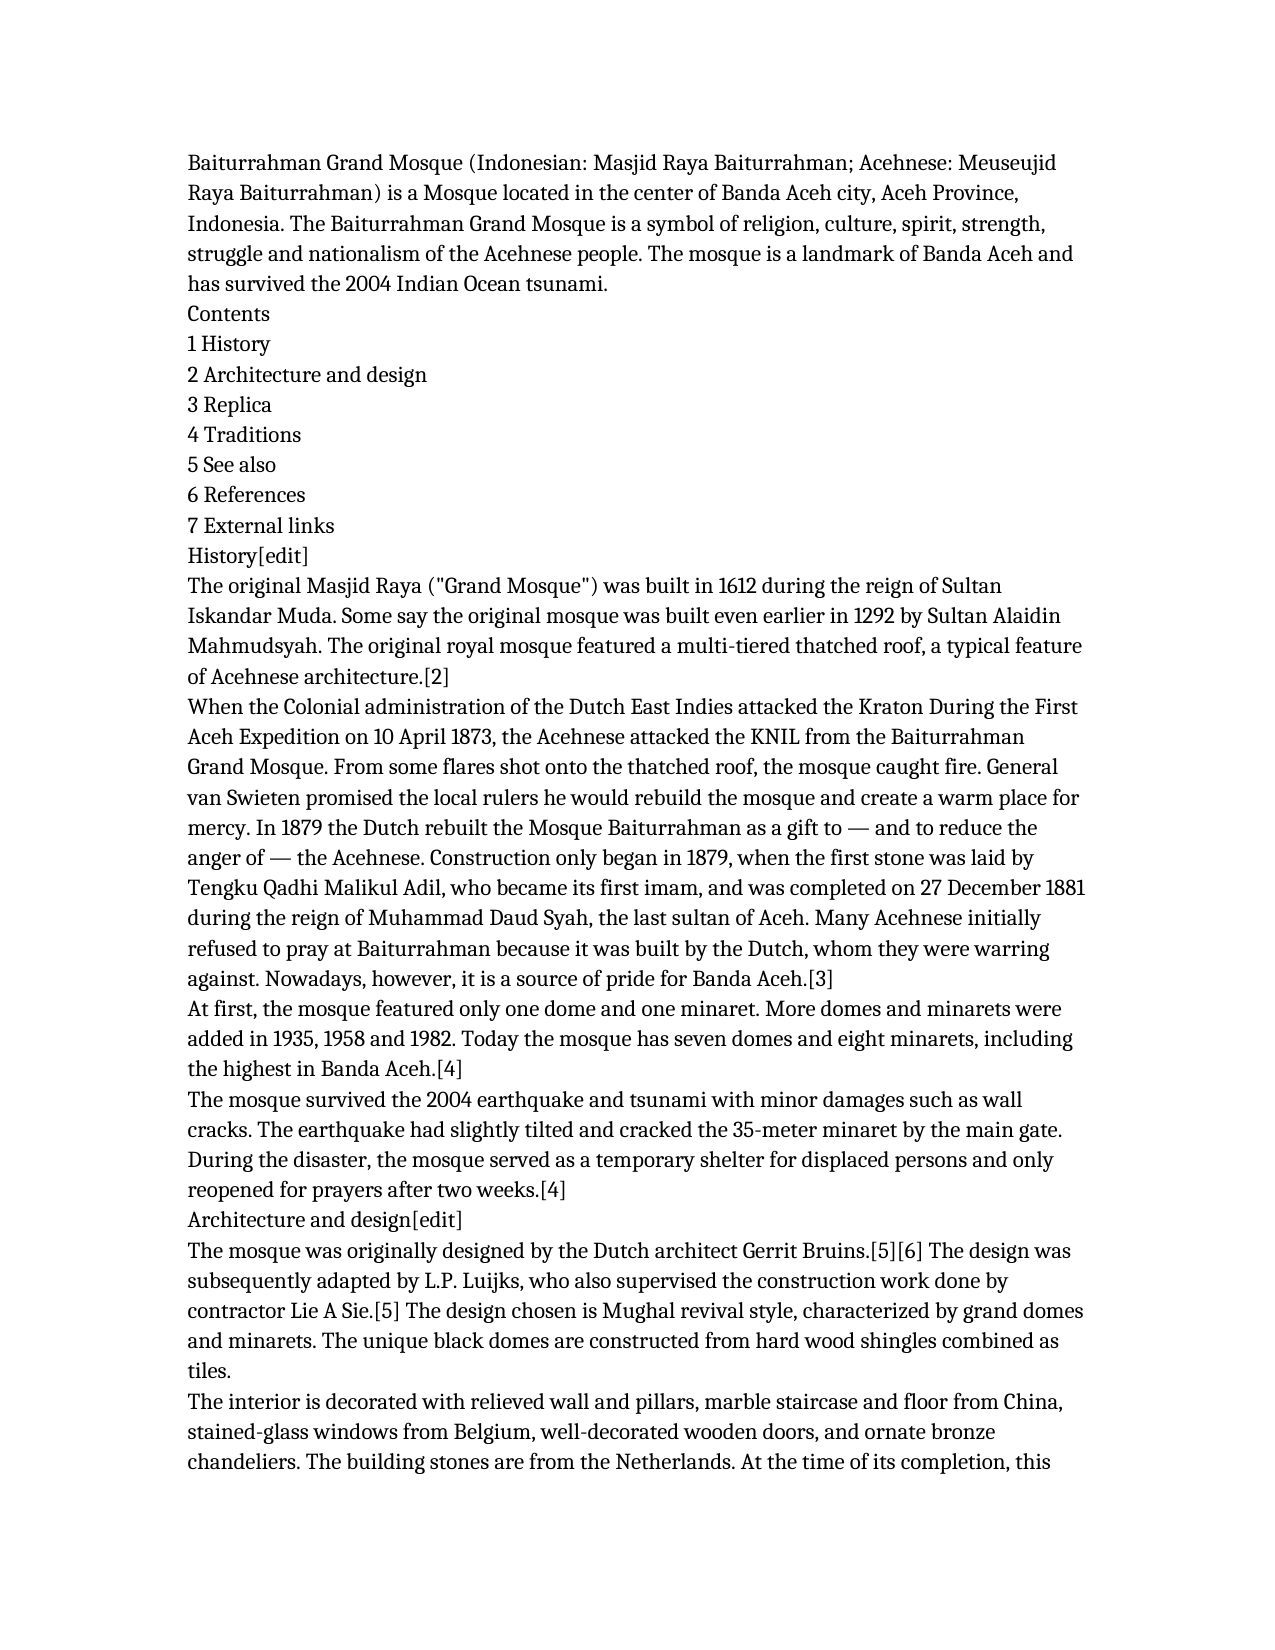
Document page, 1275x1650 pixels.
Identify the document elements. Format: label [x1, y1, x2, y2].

text [187, 150, 1087, 1475]
